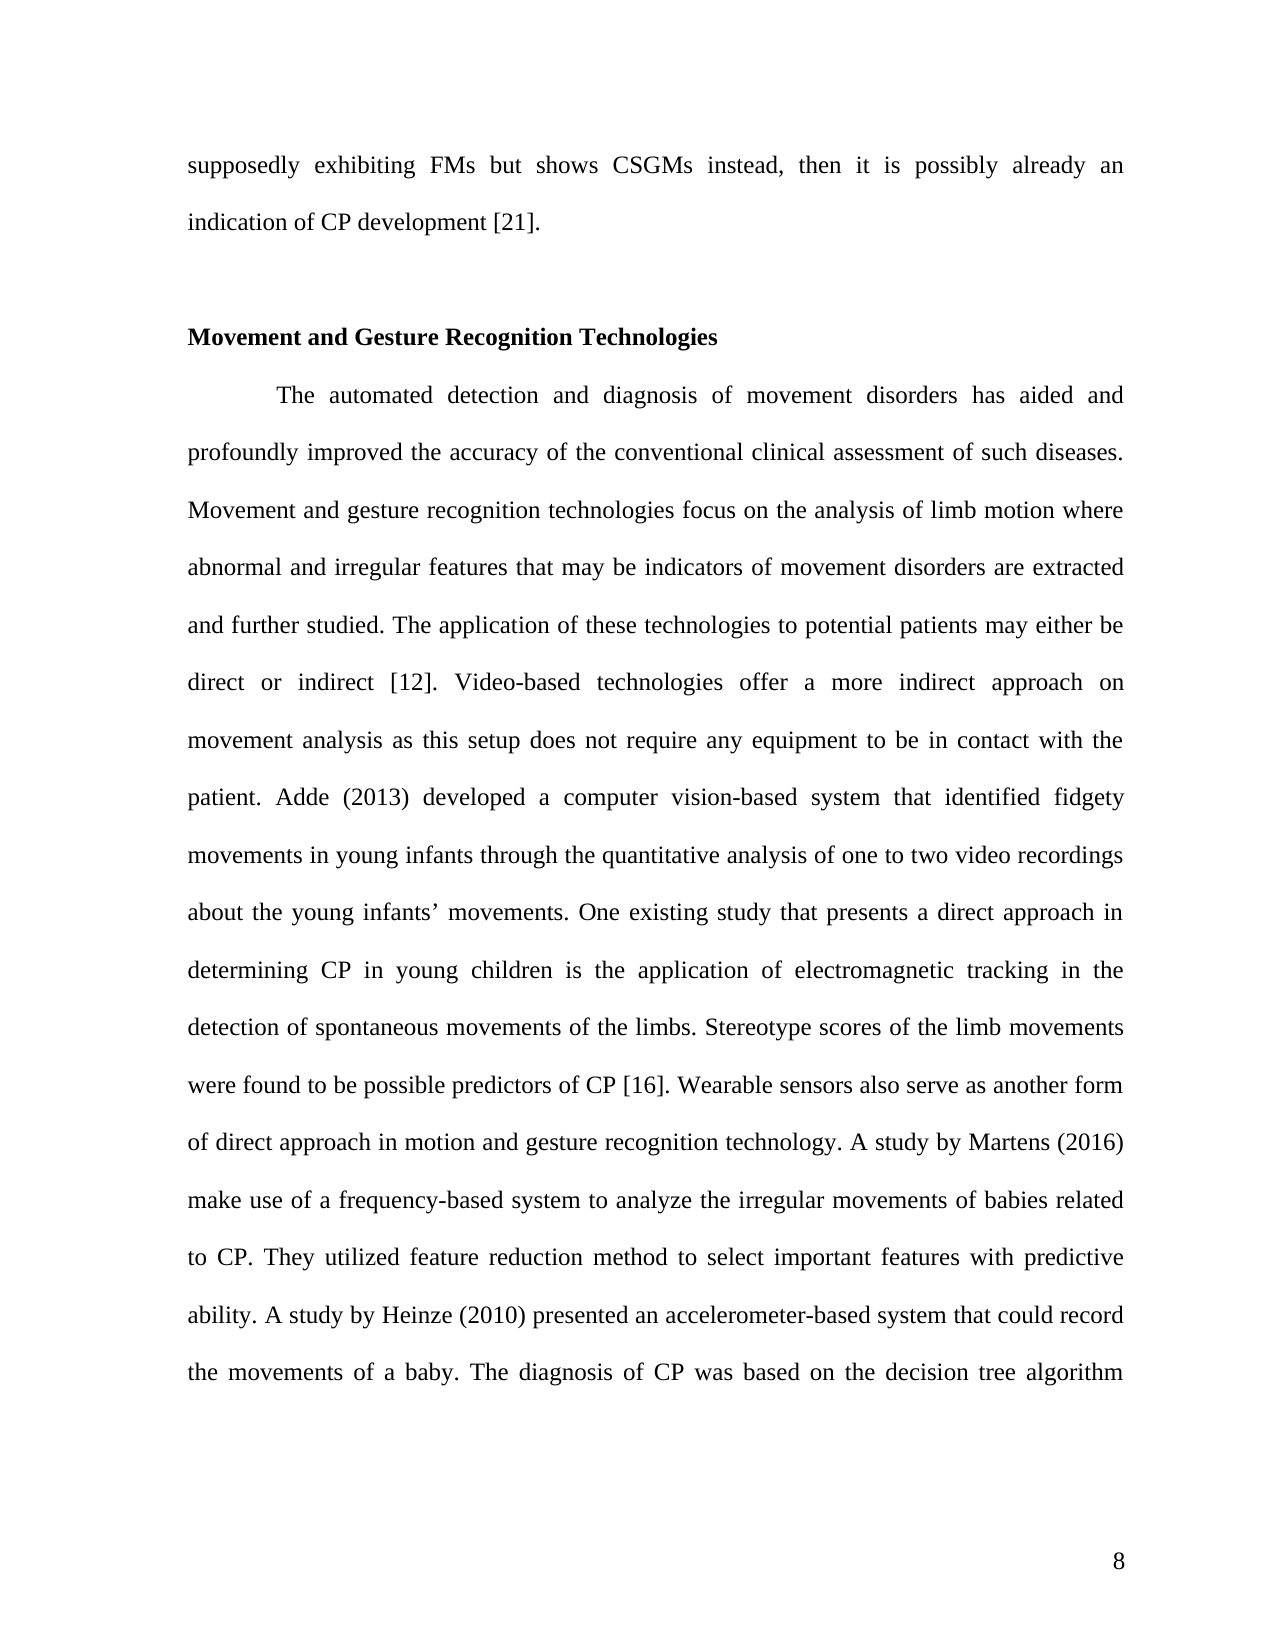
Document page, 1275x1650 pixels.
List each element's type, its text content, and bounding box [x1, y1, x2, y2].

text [187, 380, 1125, 1386]
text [187, 150, 1125, 236]
text Movement and Gesture Recognition Technologies [187, 322, 1125, 351]
